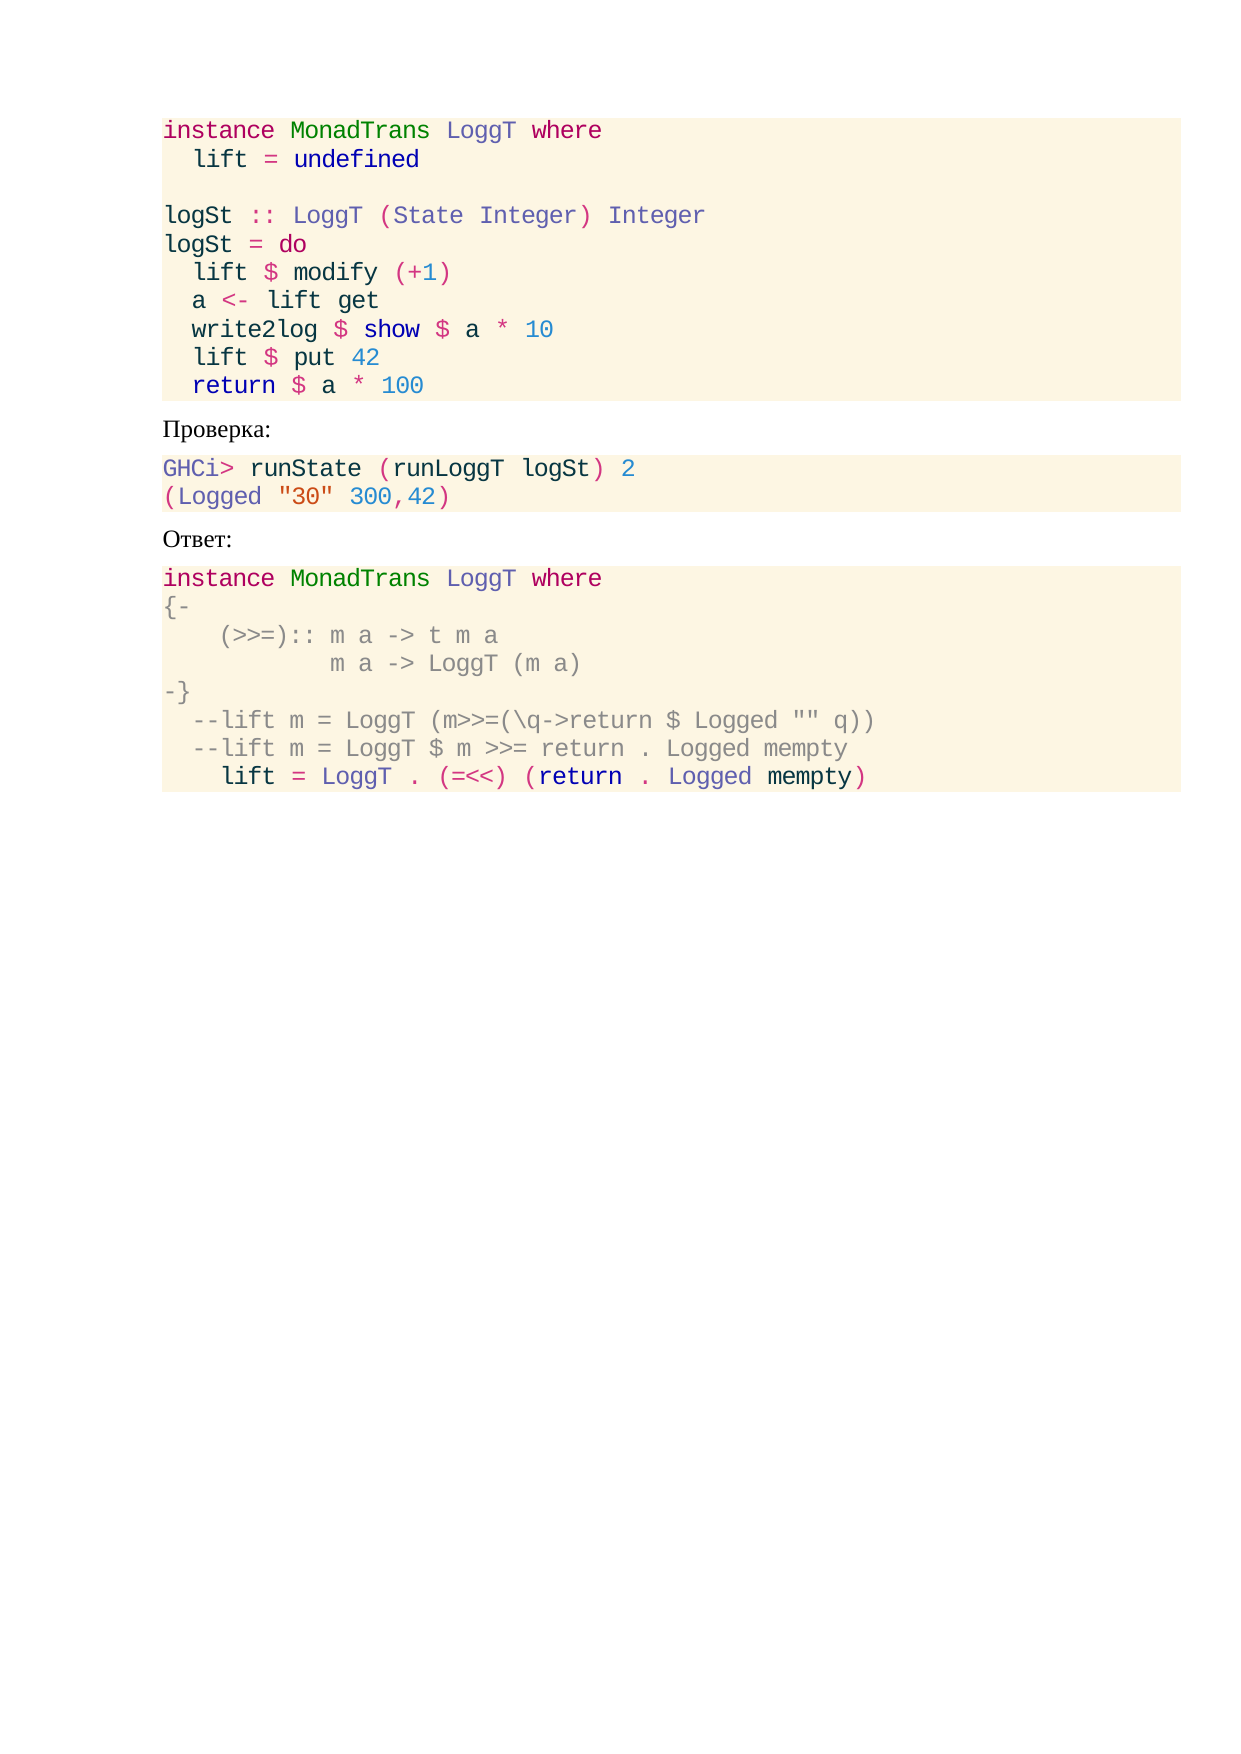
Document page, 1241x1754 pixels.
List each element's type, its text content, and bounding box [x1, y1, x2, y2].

text lift = undefined [162, 146, 1181, 175]
text lift = LoggT . (=<<) (return . Logged mempty) [162, 764, 1181, 792]
text Ответ: [162, 524, 1181, 553]
text return $ a * 100 [162, 373, 1181, 401]
text --lift m = LoggT (m>>=(\q->return $ Logged "" q)) [162, 707, 1181, 736]
text logSt = do [162, 231, 1181, 260]
text instance MonadTrans LoggT where [162, 566, 1181, 594]
text -} [162, 679, 1181, 707]
text GHCi> runState (runLoggT logSt) 2 [162, 455, 1181, 483]
text --lift m = LoggT $ m >>= return . Logged mempty [162, 736, 1181, 764]
text Проверка: [162, 414, 1181, 443]
text write2log $ show $ a * 10 [162, 316, 1181, 345]
text {- [162, 594, 1181, 622]
text lift $ put 42 [162, 345, 1181, 373]
text a <- lift get [162, 288, 1181, 316]
text (>>=):: m a -> t m a [162, 622, 1181, 651]
text (Logged "30" 300,42) [162, 483, 1181, 512]
text m a -> LoggT (m a) [162, 651, 1181, 679]
text logSt :: LoggT (State Integer) Integer [162, 203, 1181, 231]
text lift $ modify (+1) [162, 260, 1181, 288]
text instance MonadTrans LoggT where [162, 118, 1181, 146]
